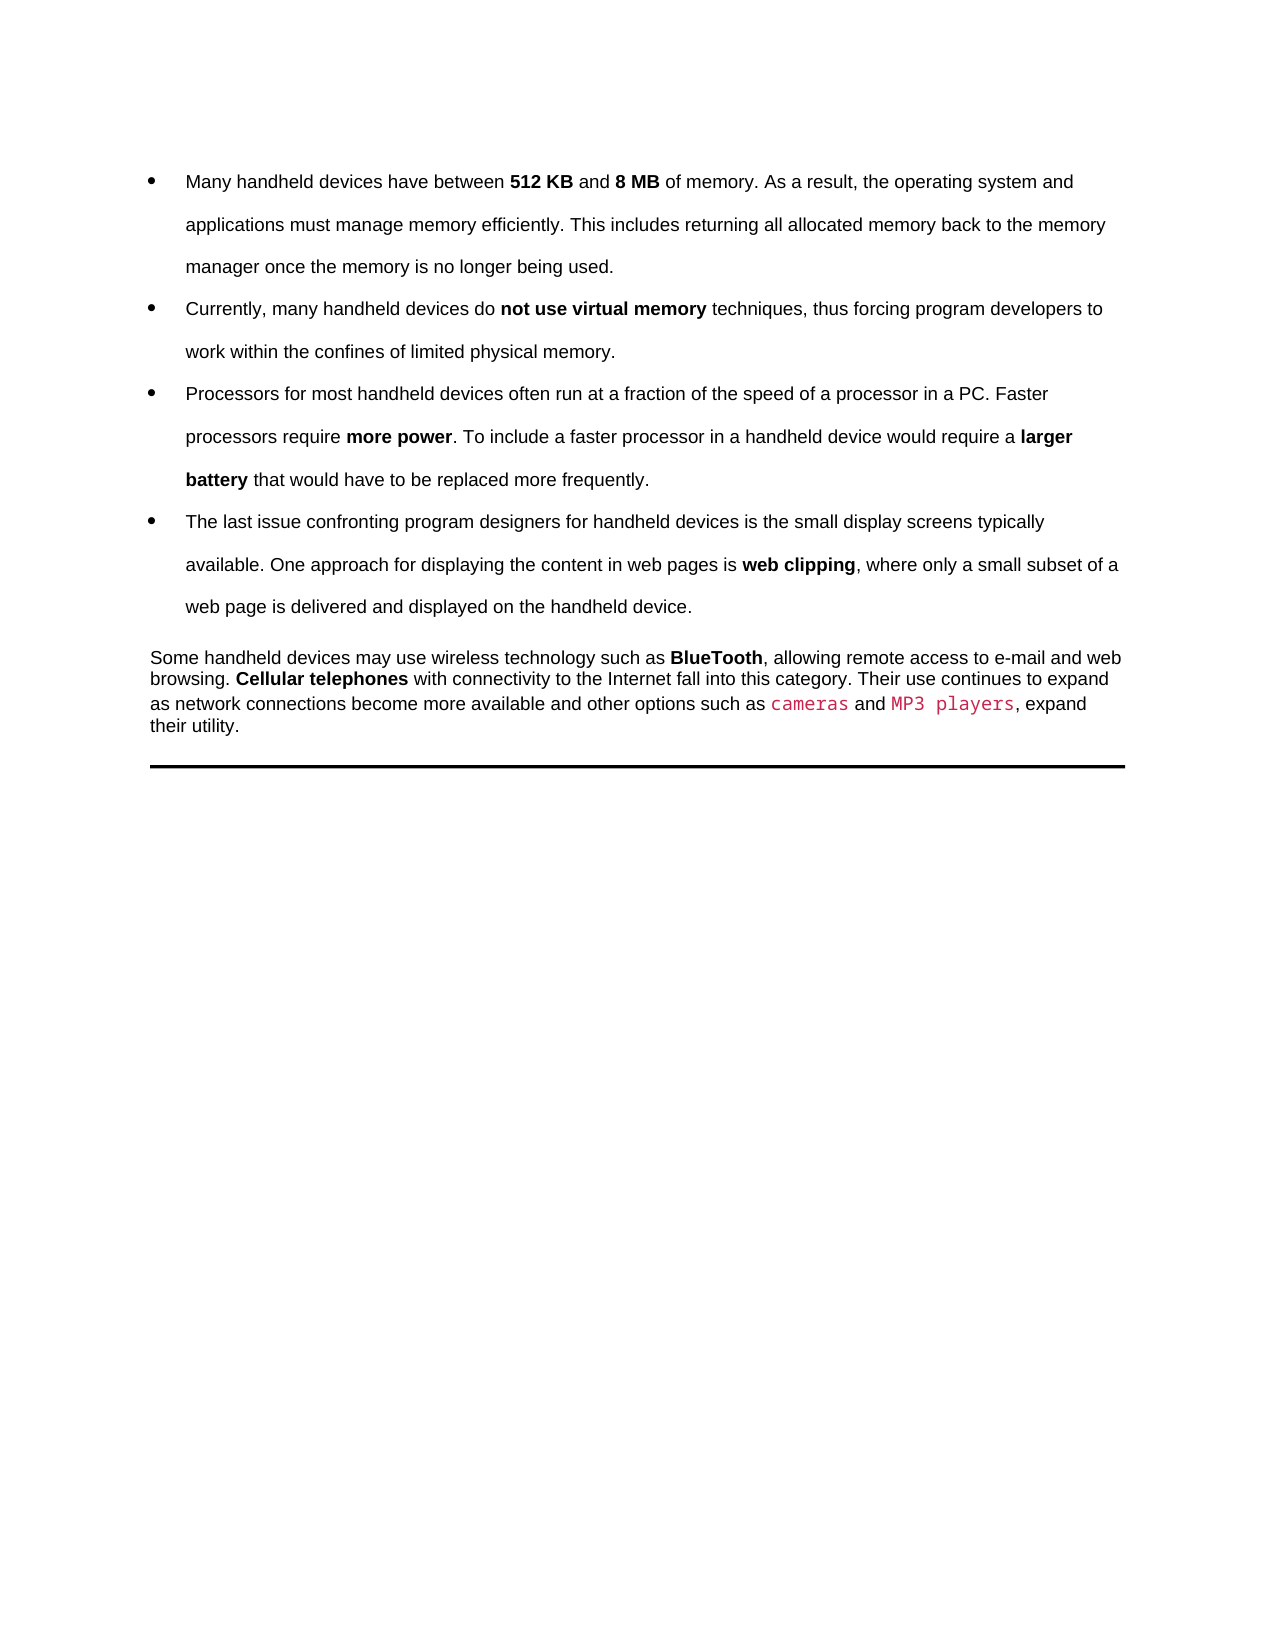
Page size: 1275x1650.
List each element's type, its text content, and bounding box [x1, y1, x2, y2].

list Many handheld devices have between 512 KB and 8 MB of memory. As a result, the operating system and applications must manage memory efficiently. This includes returning all allocated memory back to the memory manager once the memory is no longer being used. [148, 150, 1125, 277]
list The last issue confronting program designers for handheld devices is the small display screens typically available. One approach for displaying the content in web pages is web clipping, where only a small subset of a web page is delivered and displayed on the handheld device. [148, 490, 1125, 617]
list Processors for most handheld devices often run at a fraction of the speed of a processor in a PC. Faster processors require more power. To include a faster processor in a handheld device would require a larger battery that would have to be replaced more frequently. [148, 362, 1125, 490]
list Currently, many handheld devices do not use virtual memory techniques, thus forcing program developers to work within the confines of limited physical memory. [148, 277, 1125, 362]
text Some handheld devices may use wireless technology such as BlueTooth, allowing remote access to e-mail and web browsing. Cellular telephones with connectivity to the Internet fall into this category. Their use continues to expand as network connections become more available and other options such as cameras and MP3 players, expand their utility. [150, 647, 1125, 737]
